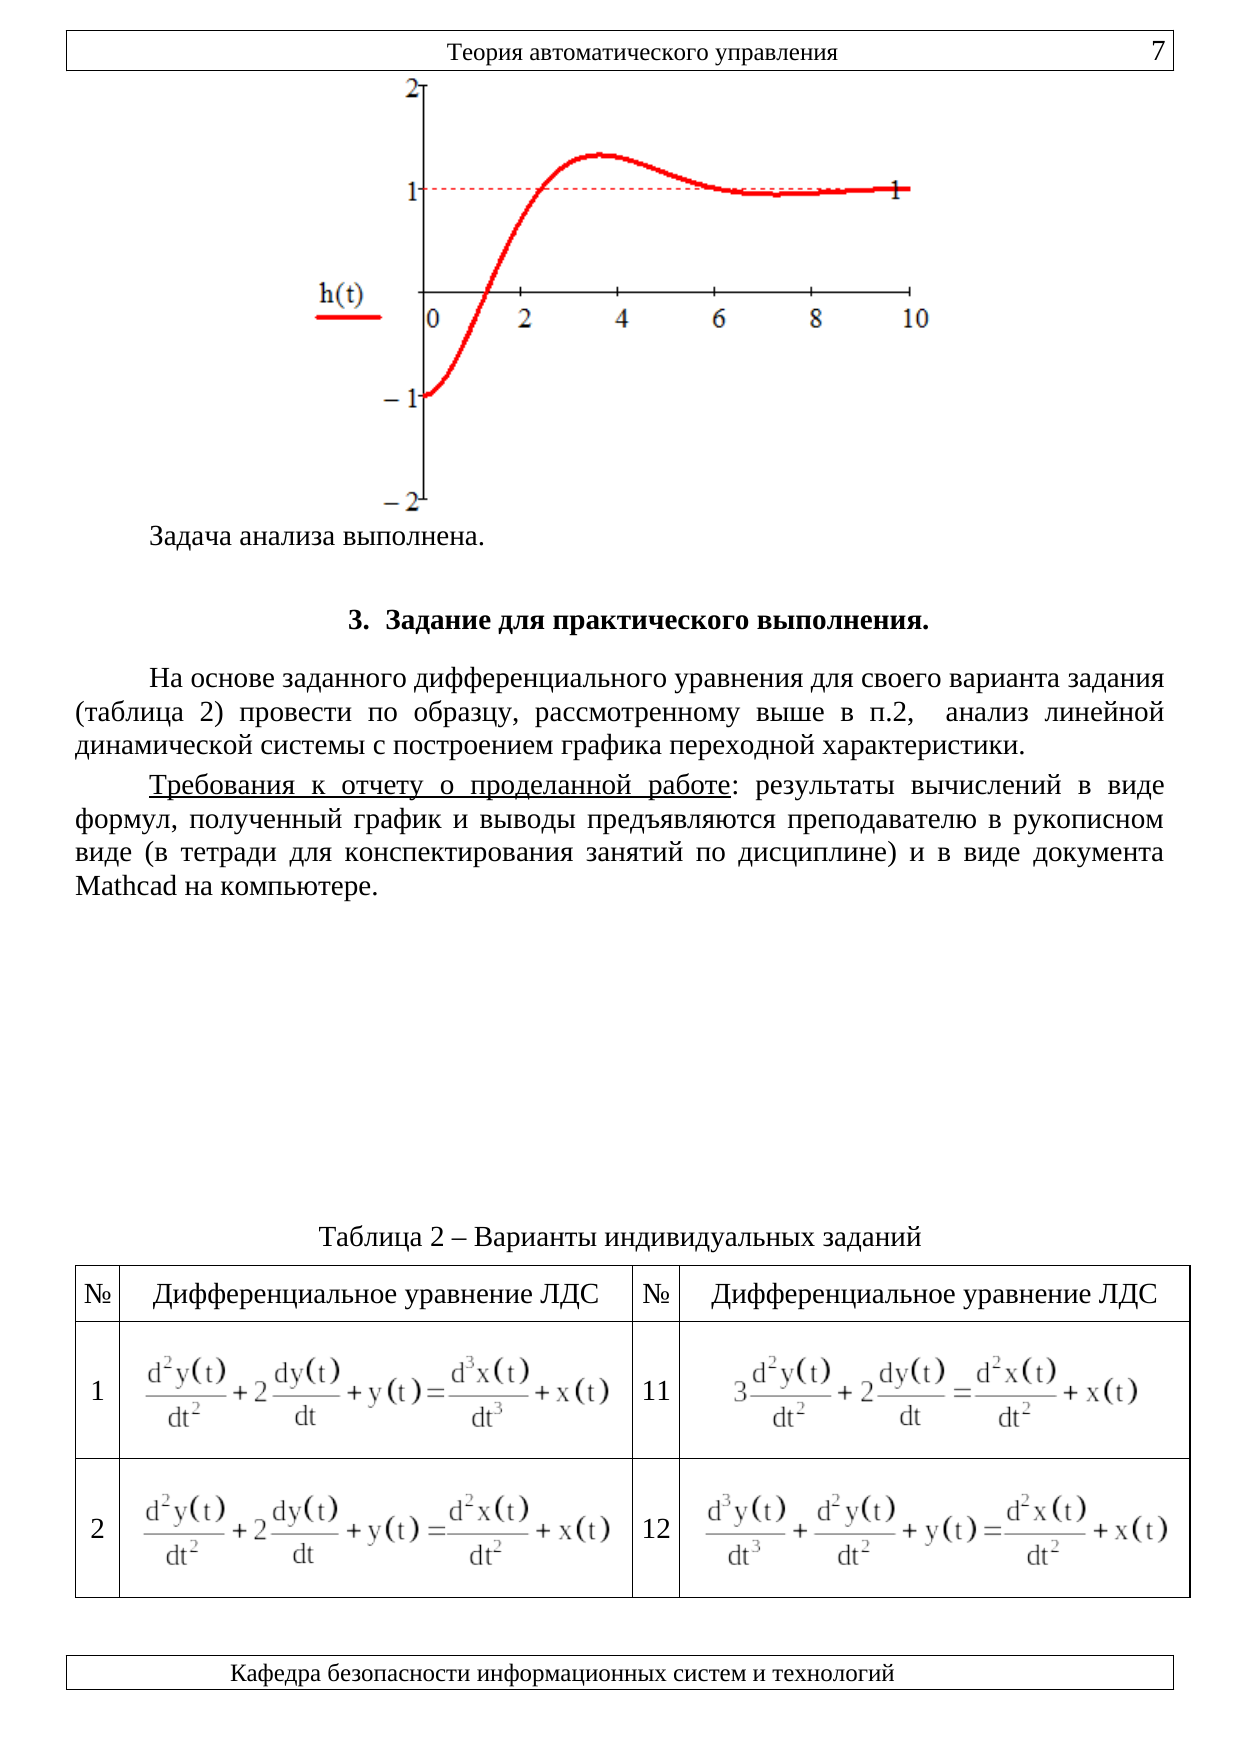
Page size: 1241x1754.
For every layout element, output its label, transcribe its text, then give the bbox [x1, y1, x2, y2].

table_cell 11 [633, 1322, 679, 1458]
text Задача анализа выполнена. [75, 518, 1165, 552]
table_cell [680, 1322, 1189, 1458]
text Таблица 2 – Варианты индивидуальных заданий [75, 1219, 1165, 1253]
table_cell [120, 1322, 632, 1458]
table_header № [633, 1266, 679, 1321]
table_cell 2 [76, 1459, 119, 1597]
table_cell [120, 1459, 632, 1597]
table_cell 12 [633, 1459, 679, 1597]
table_cell 1 [76, 1322, 119, 1458]
table_header № [76, 1266, 119, 1321]
text Требования к отчету о проделанной работе: результаты вычислений в виде формул, полученный график и выводы предъявляются преподавателю в рукописном виде (в тетради для конспектирования занятий по дисциплине) и в виде документа Mathcad на компьютере. [75, 767, 1165, 901]
table_header Дифференциальное уравнение ЛДС [120, 1266, 632, 1321]
table_cell [680, 1459, 1189, 1597]
table_header Дифференциальное уравнение ЛДС [680, 1266, 1189, 1321]
picture [298, 75, 942, 519]
list Задание для практического выполнения. [112, 602, 1165, 635]
text На основе заданного дифференциального уравнения для своего варианта задания (таблица 2) провести по образцу, рассмотренному выше в п.2, анализ линейной динамической системы с построением графика переходной характеристики. [75, 660, 1165, 761]
